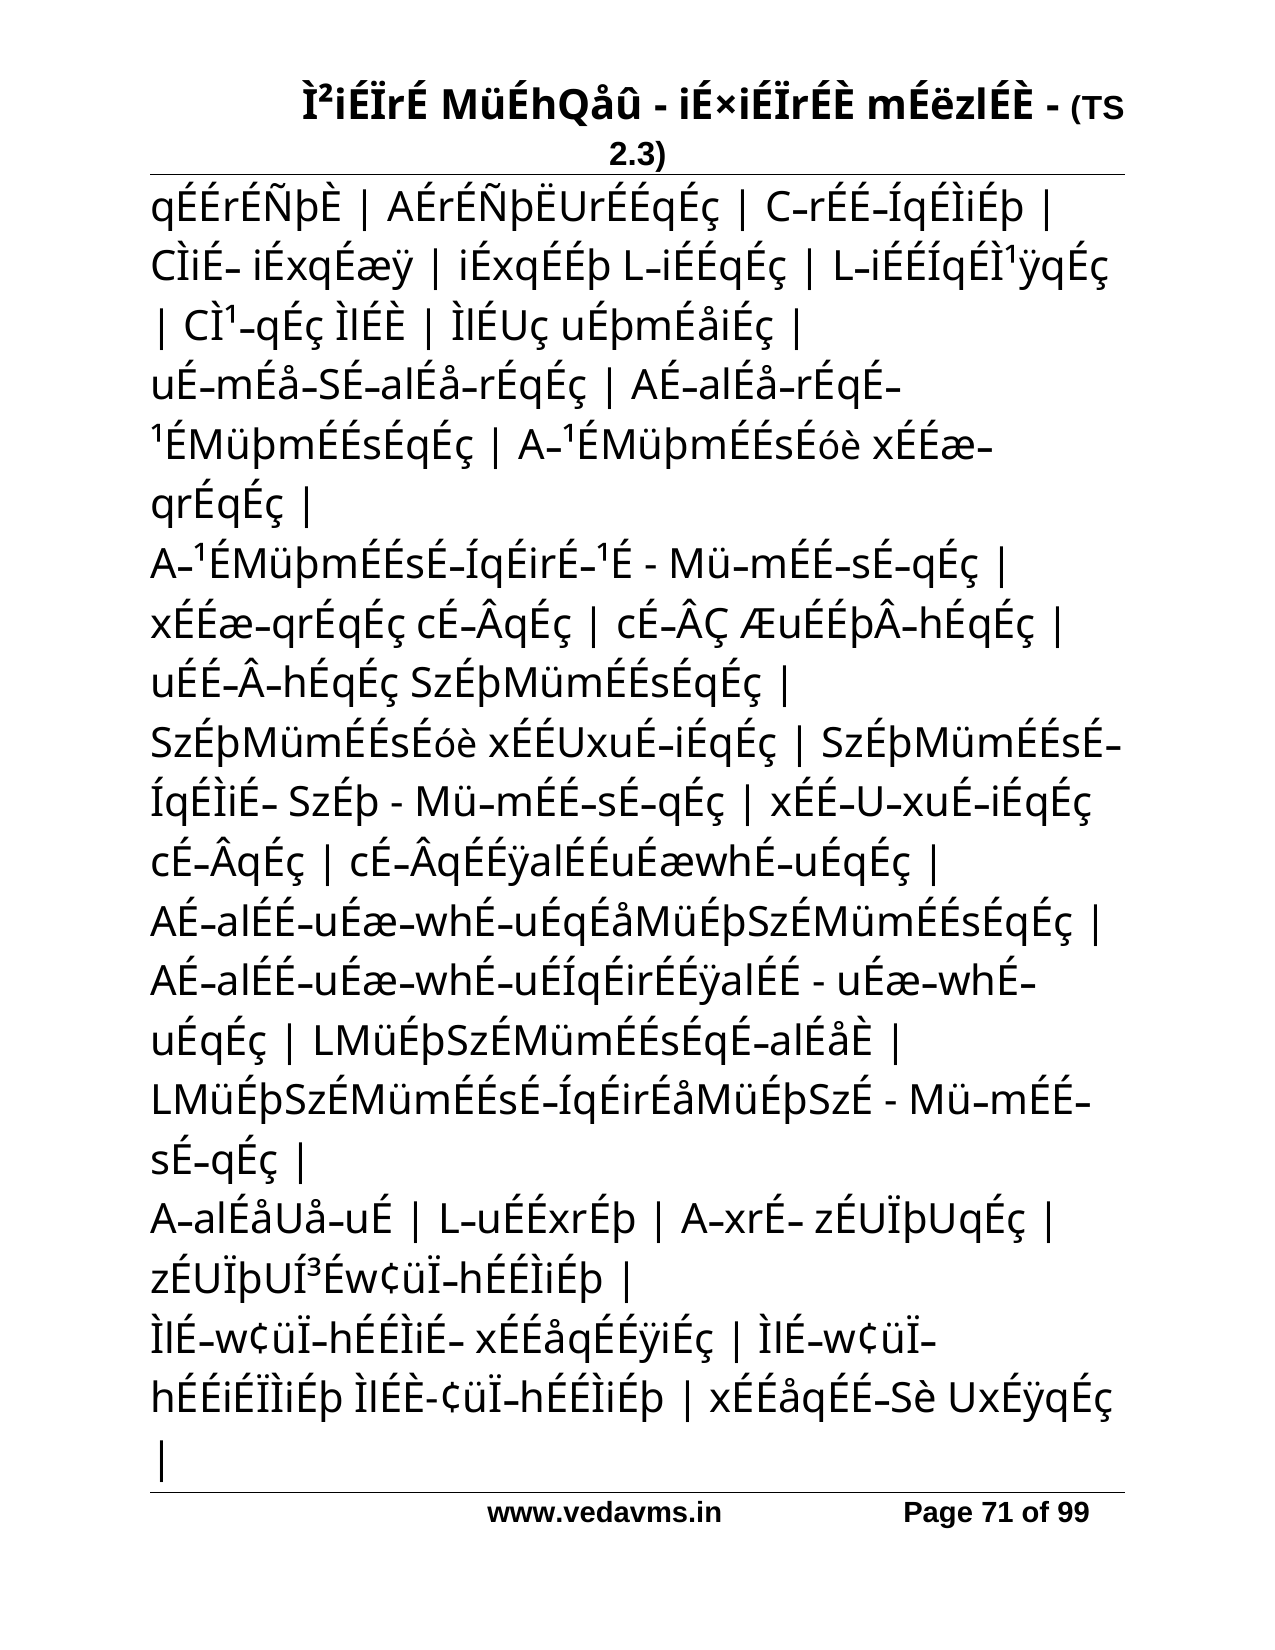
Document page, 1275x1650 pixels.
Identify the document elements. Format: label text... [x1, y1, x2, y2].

text uÉ–mÉå–SÉ–alÉå–rÉqÉç | AÉ–alÉå–rÉqÉ–¹ÉMüþmÉÉsÉqÉç | A–¹ÉMüþmÉÉsÉóè xÉÉæ–qrÉqÉç | [150, 355, 1125, 531]
text AÉ–alÉÉ–uÉæ–whÉ–uÉqÉåMüÉþSzÉMümÉÉsÉqÉç | AÉ–alÉÉ–uÉæ–whÉ–uÉÍqÉirÉÉÿalÉÉ - uÉæ–whÉ–uÉqÉç | LMüÉþSzÉMümÉÉsÉqÉ–alÉåÈ | LMüÉþSzÉMümÉÉsÉ–ÍqÉirÉåMüÉþSzÉ - Mü–mÉÉ–sÉ–qÉç | [150, 891, 1125, 1187]
text A–¹ÉMüþmÉÉsÉ–ÍqÉirÉ–¹É - Mü–mÉÉ–sÉ–qÉç | xÉÉæ–qrÉqÉç cÉ–ÂqÉç | cÉ–ÂÇ ÆuÉÉþÂ–hÉqÉç | uÉÉ–Â–hÉqÉç SzÉþMümÉÉsÉqÉç | SzÉþMümÉÉsÉóè xÉÉUxuÉ–iÉqÉç | SzÉþMümÉÉsÉ–ÍqÉÌiÉ– SzÉþ - Mü–mÉÉ–sÉ–qÉç | xÉÉ–U–xuÉ–iÉqÉç cÉ–ÂqÉç | cÉ–ÂqÉÉÿalÉÉuÉæwhÉ–uÉqÉç | [150, 534, 1125, 889]
text ÌlÉ–w¢üÏ–hÉÉÌiÉ– xÉÉåqÉÉÿiÉç | ÌlÉ–w¢üÏ–hÉÉiÉÏÌiÉþ ÌlÉÈ-¢üÏ–hÉÉÌiÉþ | xÉÉåqÉÉ–Sè UxÉÿqÉç | [150, 1308, 1125, 1484]
text A–alÉåUå–uÉ | L–uÉÉxrÉþ | A–xrÉ– zÉUÏþUqÉç | zÉUÏþUÍ³Éw¢üÏ–hÉÉÌiÉþ | [150, 1189, 1125, 1306]
